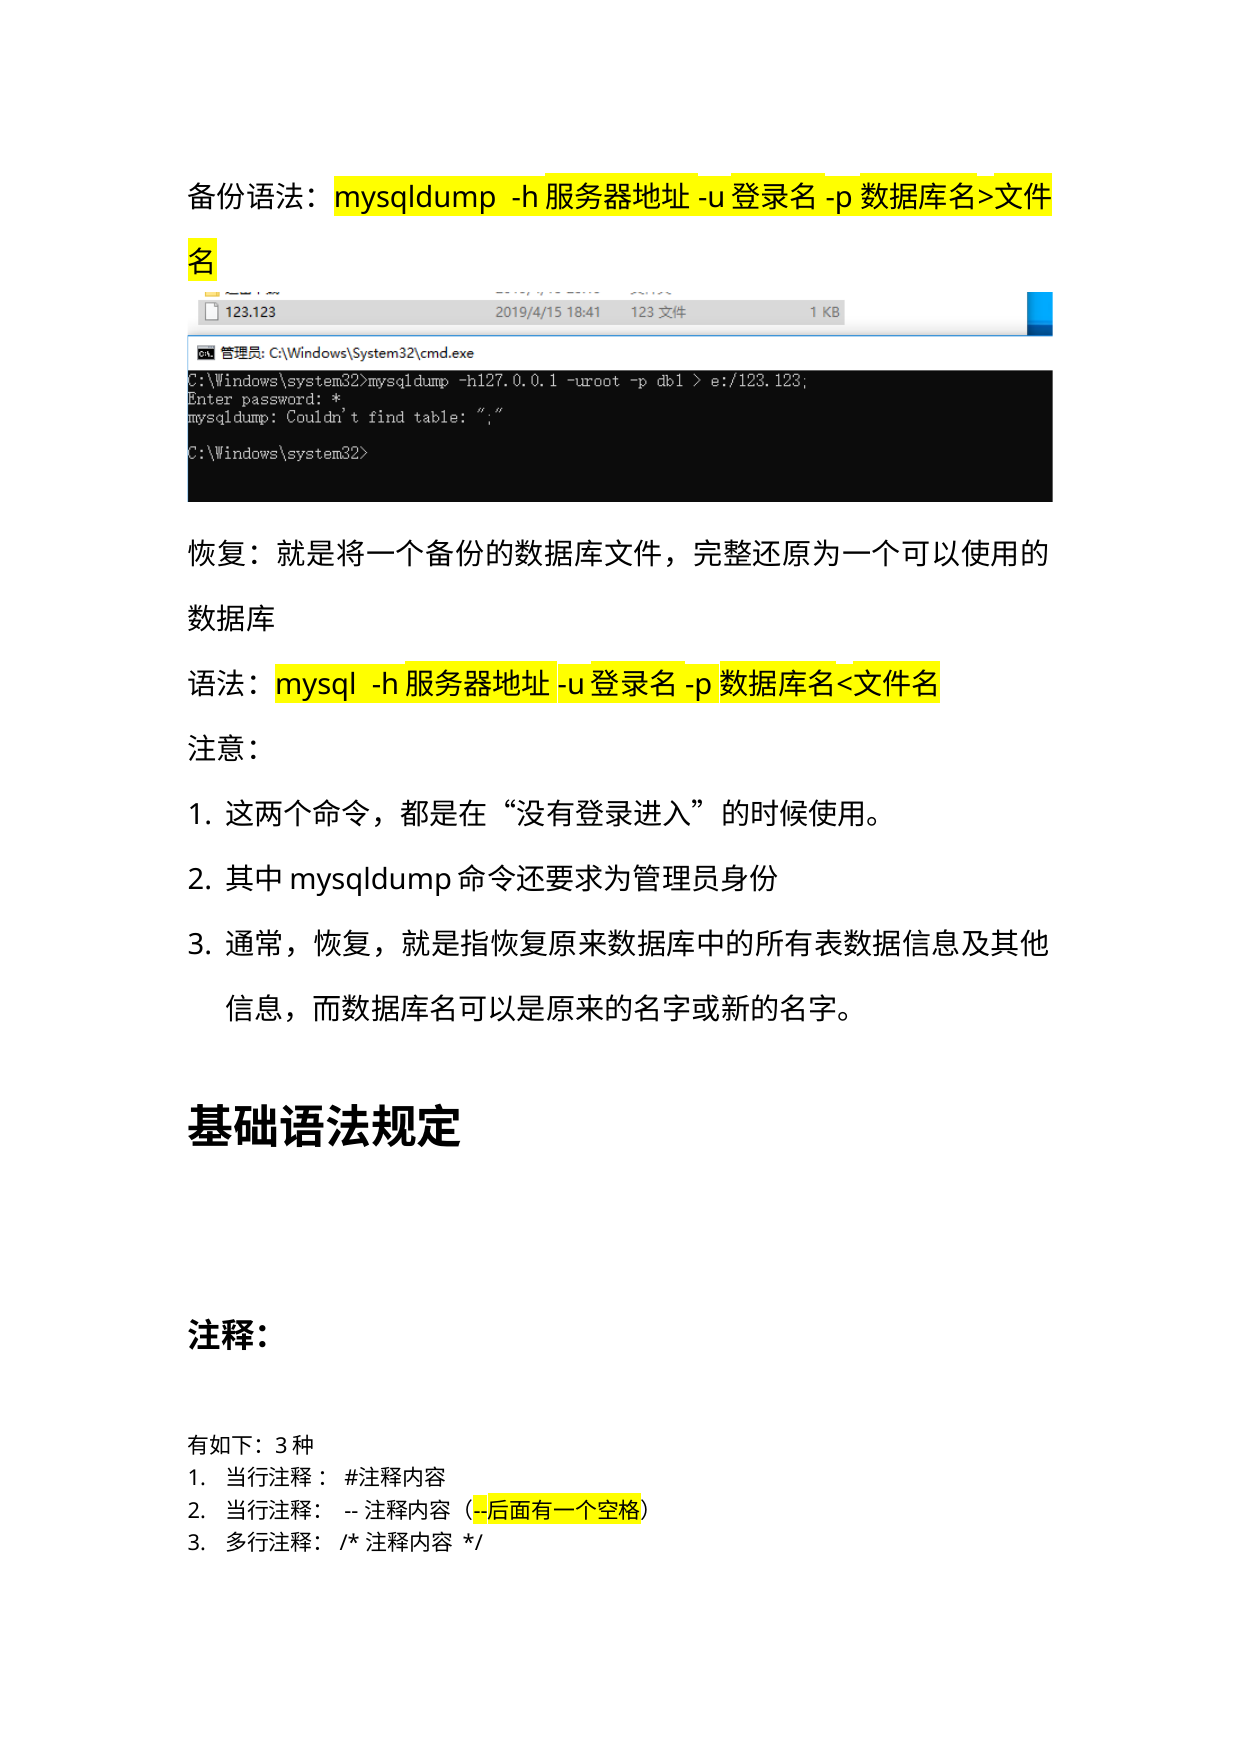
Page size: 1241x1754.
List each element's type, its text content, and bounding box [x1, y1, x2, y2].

text 恢复：就是将一个备份的数据库文件，完整还原为一个可以使用的数据库 [187, 519, 1053, 649]
text 语法：mysql -h服务器地址 -u登录名 -p 数据库名<文件名 [187, 649, 1053, 714]
subtitle 注释： [187, 1300, 1053, 1365]
text 有如下：3种 [187, 1427, 1053, 1460]
list 多行注释： /* 注释内容 */ [187, 1525, 1053, 1557]
picture [187, 292, 1053, 502]
text 备份语法：mysqldump -h服务器地址 -u登录名 -p 数据库名>文件名 [187, 162, 1053, 292]
list 当行注释： -- 注释内容（--后面有一个空格） [187, 1492, 1053, 1525]
text 注意： [187, 714, 1053, 779]
list 这两个命令，都是在“没有登录进入”的时候使用。 [187, 779, 1053, 844]
list 通常，恢复，就是指恢复原来数据库中的所有表数据信息及其他信息，而数据库名可以是原来的名字或新的名字。 [187, 909, 1053, 1039]
list 当行注释 ： #注释内容 [187, 1460, 1053, 1492]
subtitle 基础语法规定 [187, 1075, 1053, 1172]
list 其中mysqldump命令还要求为管理员身份 [187, 844, 1053, 909]
